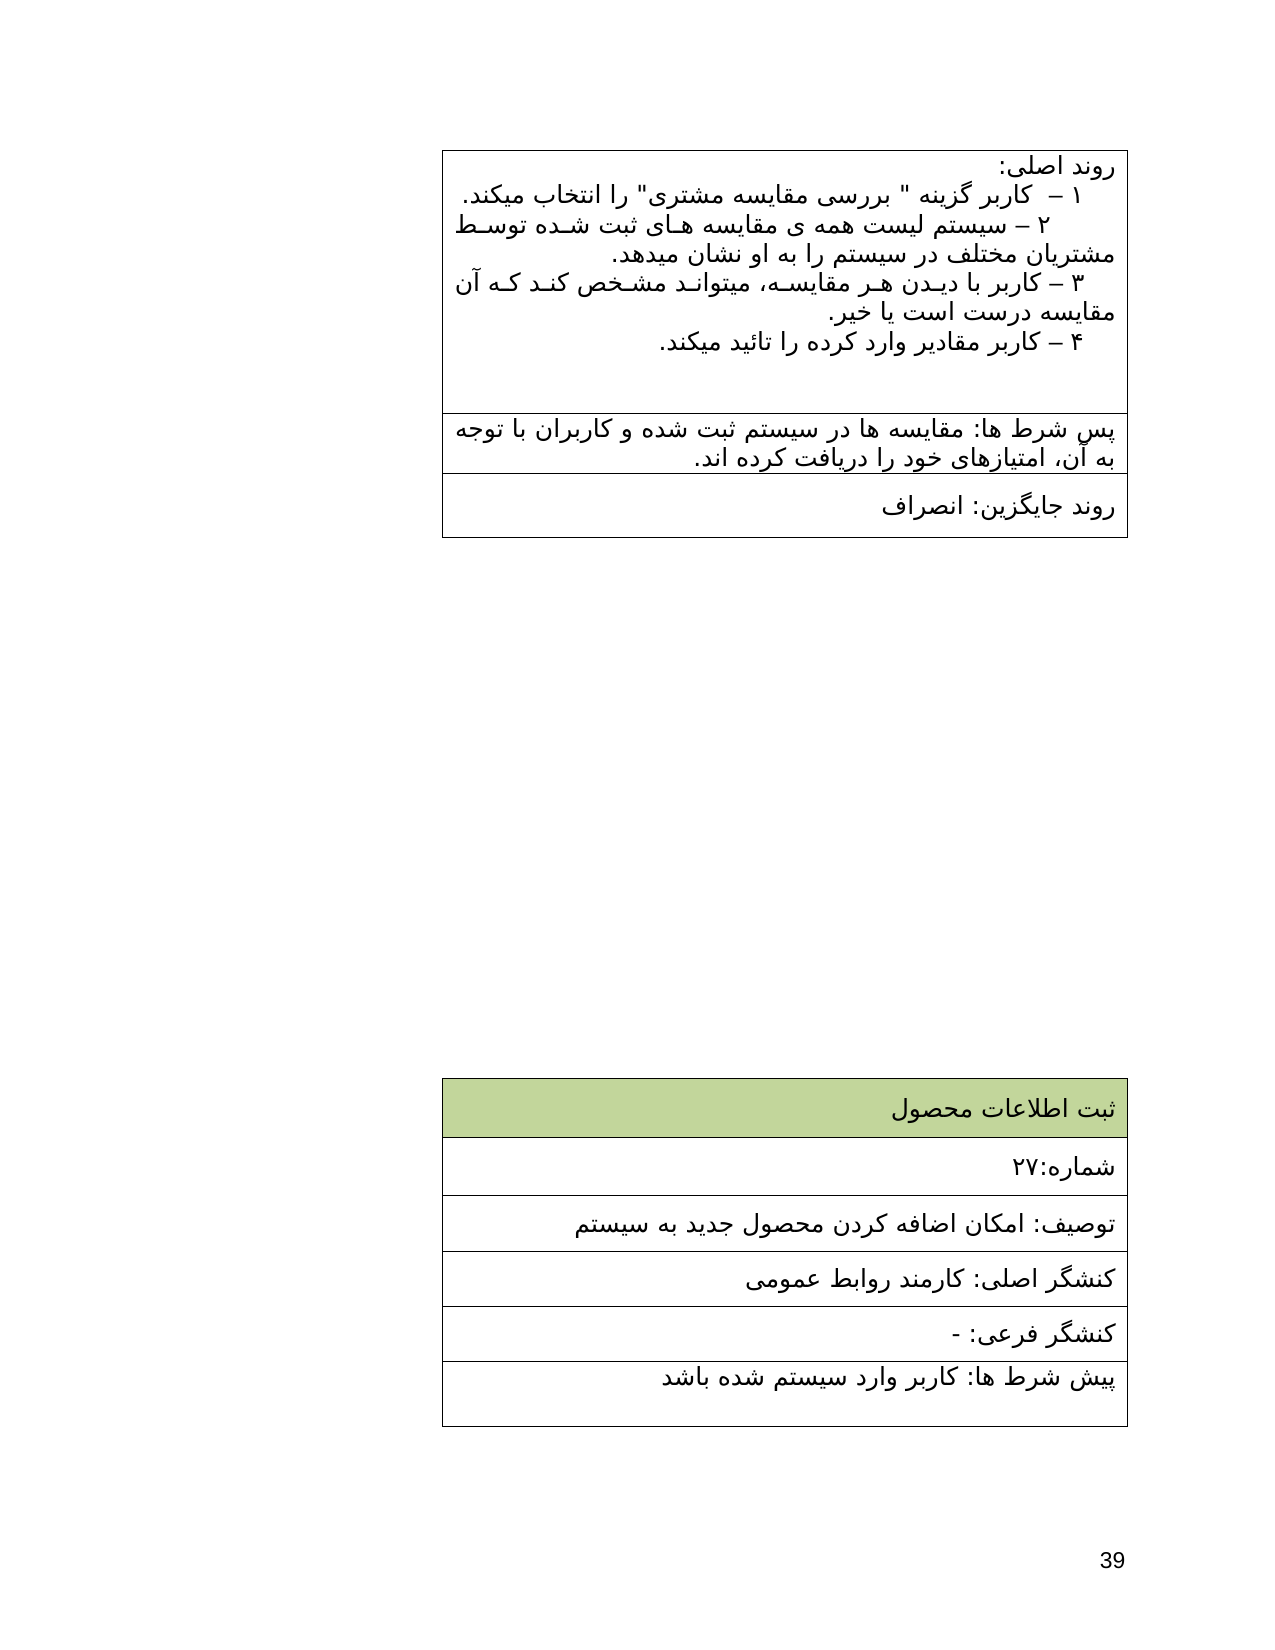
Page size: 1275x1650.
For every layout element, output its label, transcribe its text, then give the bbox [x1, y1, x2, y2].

table_cell توصیف: امکان اضافه کردن محصول جدید به سیستم [443, 1196, 1127, 1251]
table_cell روند جایگزین: انصراف [443, 474, 1127, 537]
table_cell کنشگر اصلی: کارمند روابط عمومی [443, 1252, 1127, 1306]
table_cell پس شرط ها: مقایسه ها در سیستم ثبت شده و کاربران با توجه به آن، امتیازهای خود را دریافت کرده اند. [443, 414, 1127, 473]
table_cell شماره:۲۷ [443, 1138, 1127, 1195]
table_cell کنشگر فرعی: - [443, 1307, 1127, 1361]
table_cell پیش شرط ها: کاربر وارد سیستم شده باشد [443, 1362, 1127, 1426]
table_cell روند اصلی: ۱ – کاربر گزینه " بررسی مقایسه مشتری" را انتخاب میکند. ۲ – سیستم لیست همه ی مقایسه های ثبت شده توسط مشتریان مختلف در سیستم را به او نشان میدهد. ۳ – کاربر با دیدن هر مقایسه، میتواند مشخص کند که آن مقایسه درست است یا خیر. ۴ – کاربر مقادیر وارد کرده را تائید میکند. [443, 151, 1127, 413]
table_header ثبت اطلاعات محصول [443, 1079, 1127, 1137]
